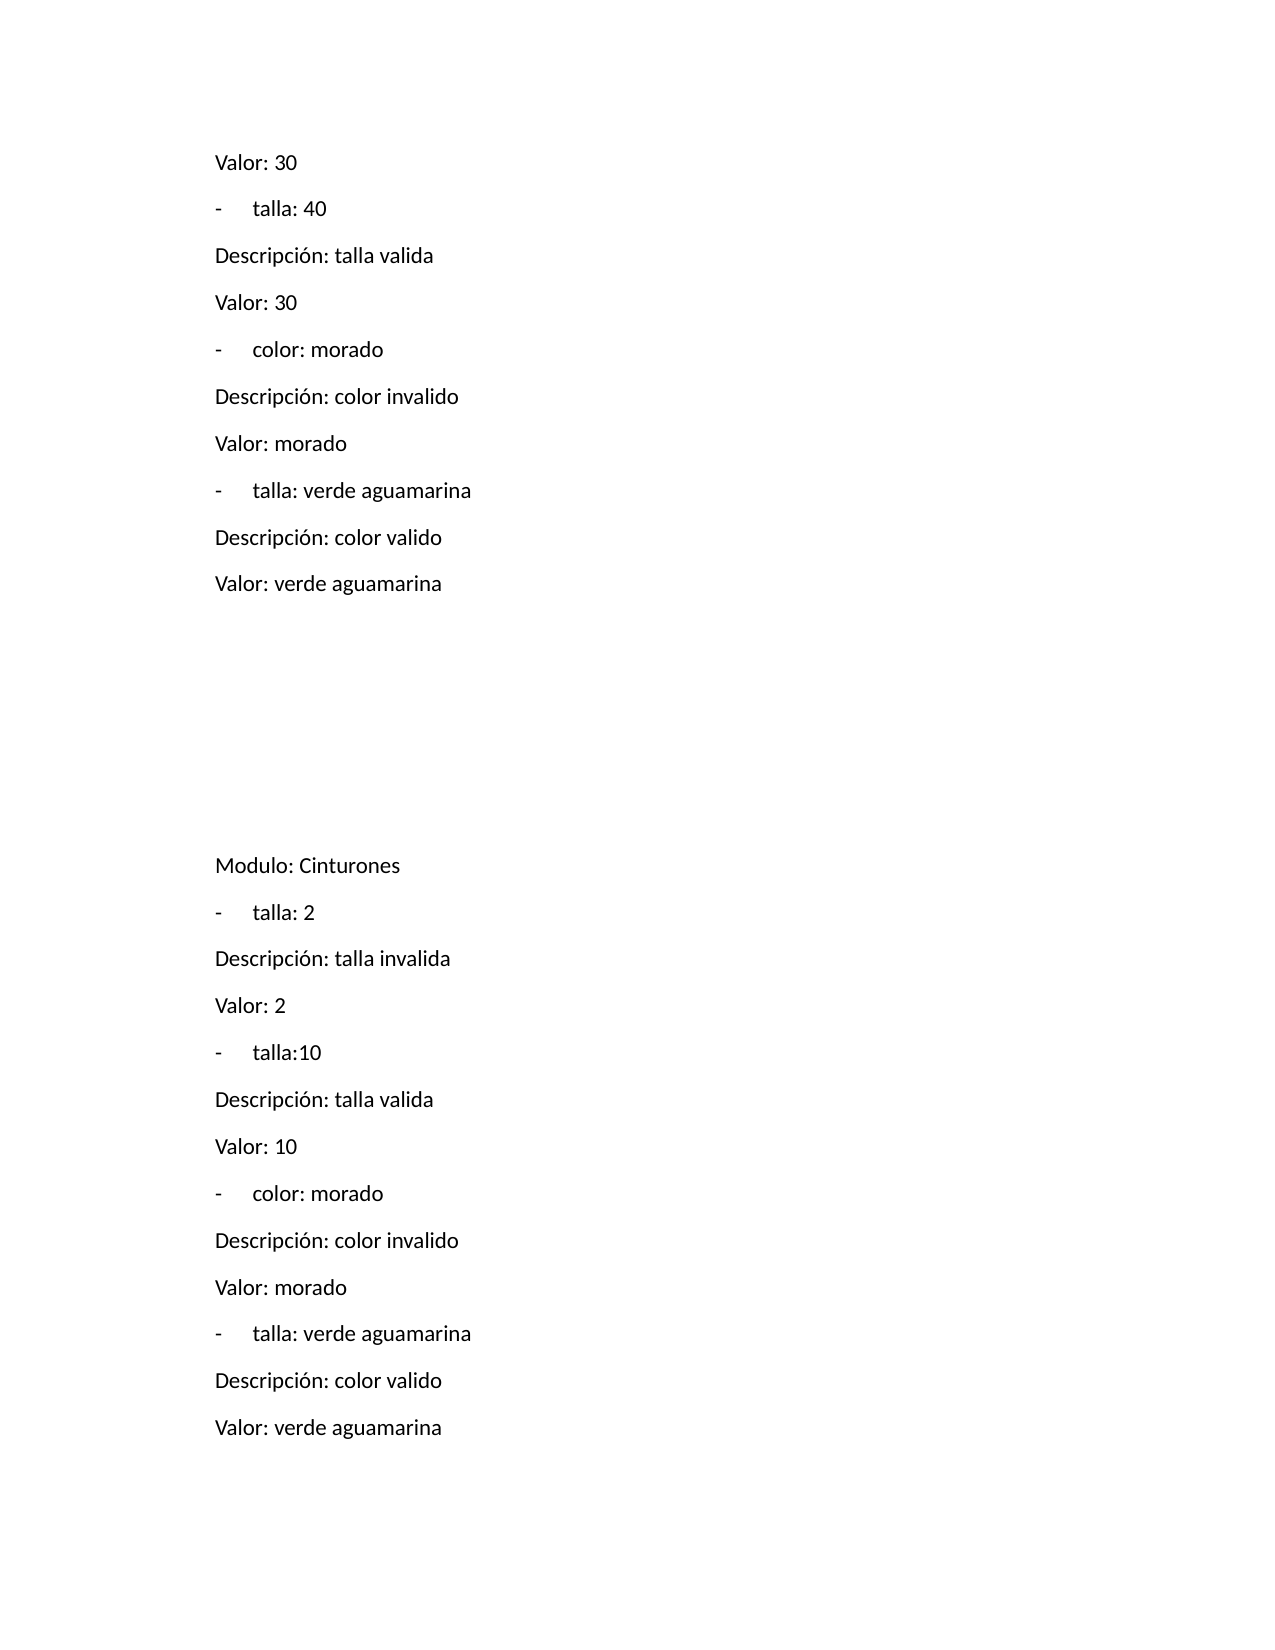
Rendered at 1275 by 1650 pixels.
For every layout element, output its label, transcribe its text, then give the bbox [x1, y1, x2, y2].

list color: morado [215, 335, 1098, 363]
text Valor: verde aguamarina [215, 569, 1098, 597]
text Descripción: talla valida [215, 1085, 1098, 1113]
text Valor: 30 [215, 148, 1098, 176]
list talla: 40 [215, 194, 1098, 222]
list talla: verde aguamarina [215, 1319, 1098, 1347]
list talla: verde aguamarina [215, 476, 1098, 504]
text Valor: 2 [215, 991, 1098, 1019]
text Descripción: color valido [215, 1366, 1098, 1394]
text Descripción: talla invalida [215, 944, 1098, 972]
text Valor: morado [215, 1273, 1098, 1301]
list color: morado [215, 1179, 1098, 1207]
text Valor: 30 [215, 288, 1098, 316]
text Valor: 10 [215, 1132, 1098, 1160]
list talla:10 [215, 1038, 1098, 1066]
text Modulo: Cinturones [177, 851, 1098, 879]
text Descripción: color invalido [215, 1226, 1098, 1254]
text Valor: morado [215, 429, 1098, 457]
text Valor: verde aguamarina [215, 1413, 1098, 1441]
list talla: 2 [215, 898, 1098, 926]
text Descripción: talla valida [215, 241, 1098, 269]
text Descripción: color valido [215, 523, 1098, 551]
text Descripción: color invalido [215, 382, 1098, 410]
